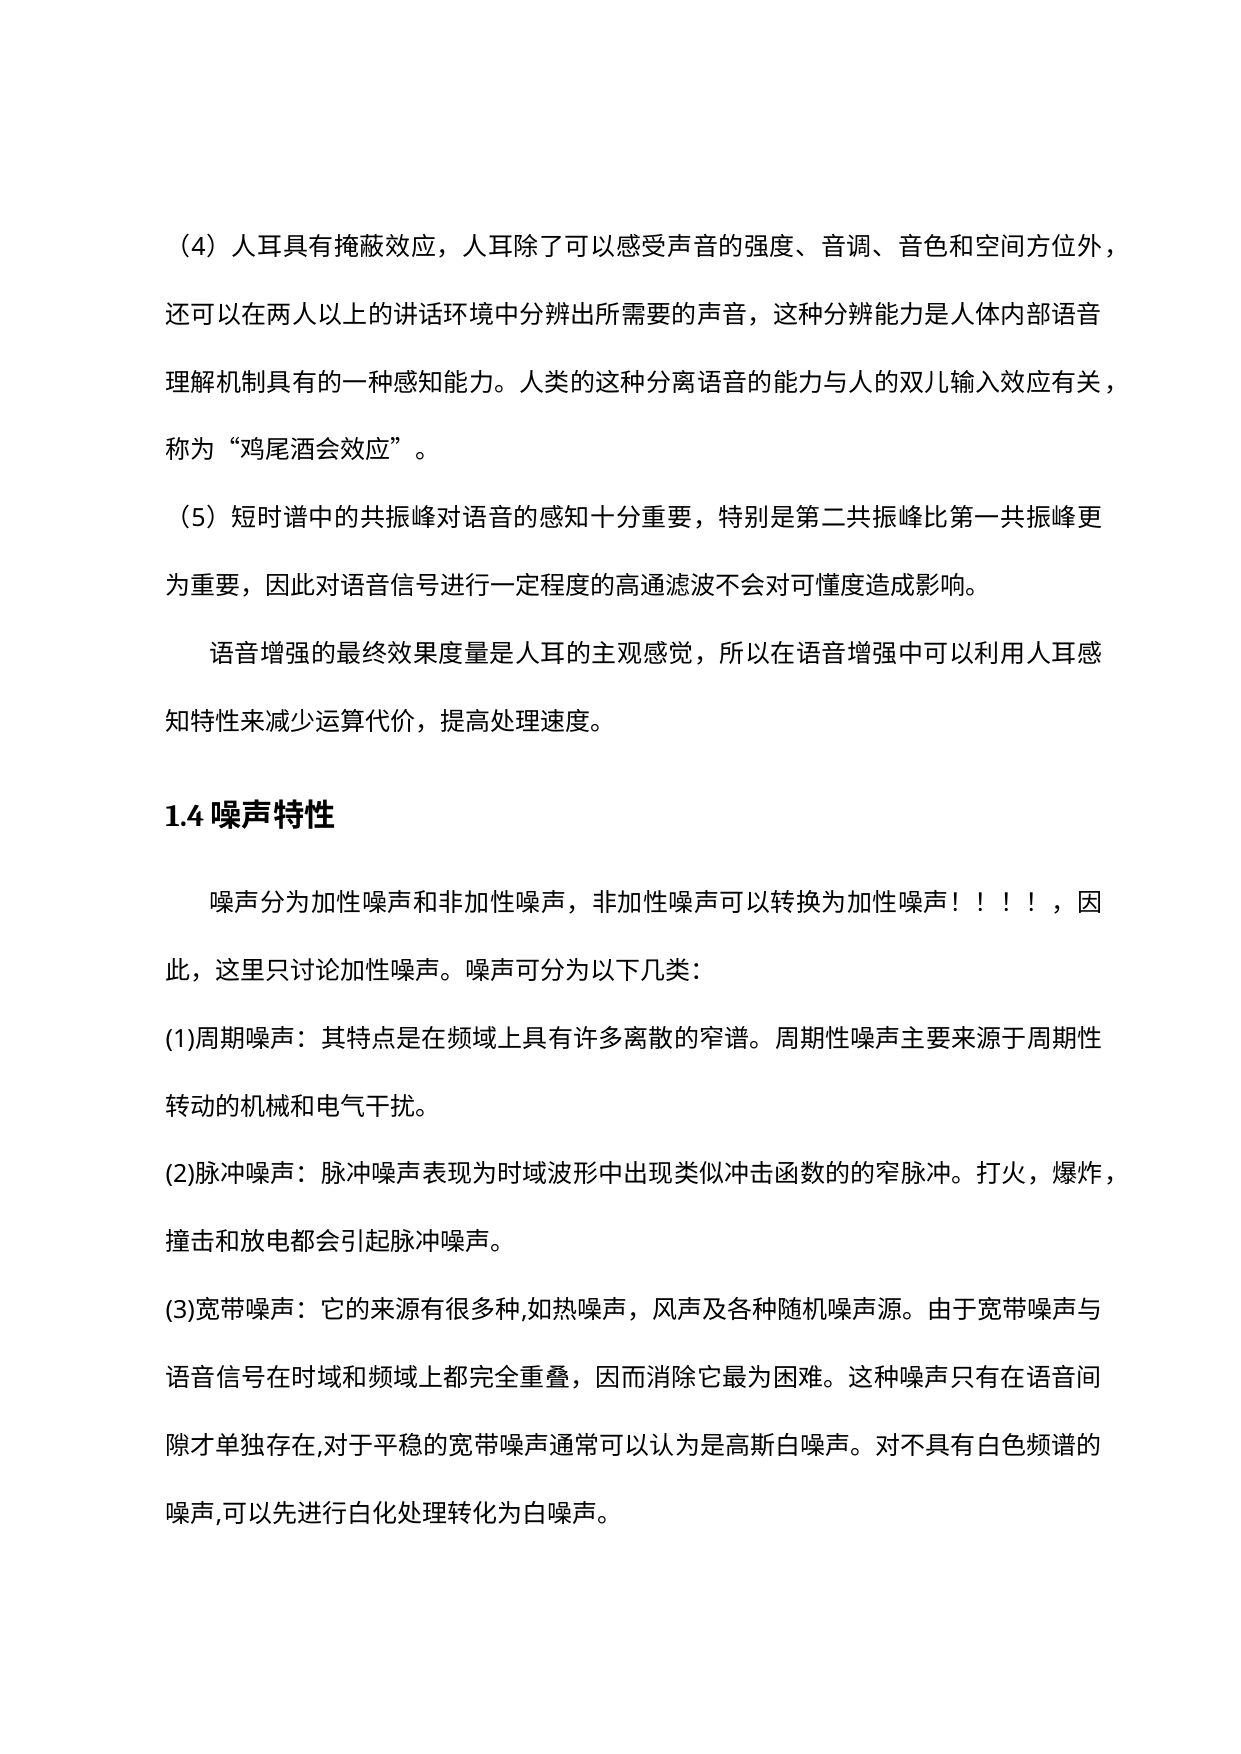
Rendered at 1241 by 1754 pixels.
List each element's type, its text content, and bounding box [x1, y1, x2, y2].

text （5）短时谱中的共振峰对语音的感知十分重要，特别是第二共振峰比第一共振峰更为重要，因此对语音信号进行一定程度的高通滤波不会对可懂度造成影响。 [165, 482, 1104, 618]
text 语音增强的最终效果度量是人耳的主观感觉，所以在语音增强中可以利用人耳感知特性来减少运算代价，提高处理速度。 [165, 618, 1104, 754]
subtitle 1.4噪声特性 [165, 779, 1104, 847]
text (3)宽带噪声：它的来源有很多种,如热噪声，风声及各种随机噪声源。由于宽带噪声与语音信号在时域和频域上都完全重叠，因而消除它最为困难。这种噪声只有在语音间隙才单独存在,对于平稳的宽带噪声通常可以认为是高斯白噪声。对不具有白色频谱的噪声,可以先进行白化处理转化为白噪声。 [165, 1274, 1104, 1546]
text (2)脉冲噪声：脉冲噪声表现为时域波形中出现类似冲击函数的的窄脉冲。打火，爆炸，撞击和放电都会引起脉冲噪声。 [165, 1138, 1104, 1274]
text （4）人耳具有掩蔽效应，人耳除了可以感受声音的强度、音调、音色和空间方位外，还可以在两人以上的讲话环境中分辨出所需要的声音，这种分辨能力是人体内部语音理解机制具有的一种感知能力。人类的这种分离语音的能力与人的双儿输入效应有关，称为“鸡尾酒会效应”。 [165, 210, 1104, 482]
text 噪声分为加性噪声和非加性噪声，非加性噪声可以转换为加性噪声！！！！，因此，这里只讨论加性噪声。噪声可分为以下几类： [165, 866, 1104, 1002]
text (1)周期噪声：其特点是在频域上具有许多离散的窄谱。周期性噪声主要来源于周期性转动的机械和电气干扰。 [165, 1002, 1104, 1138]
